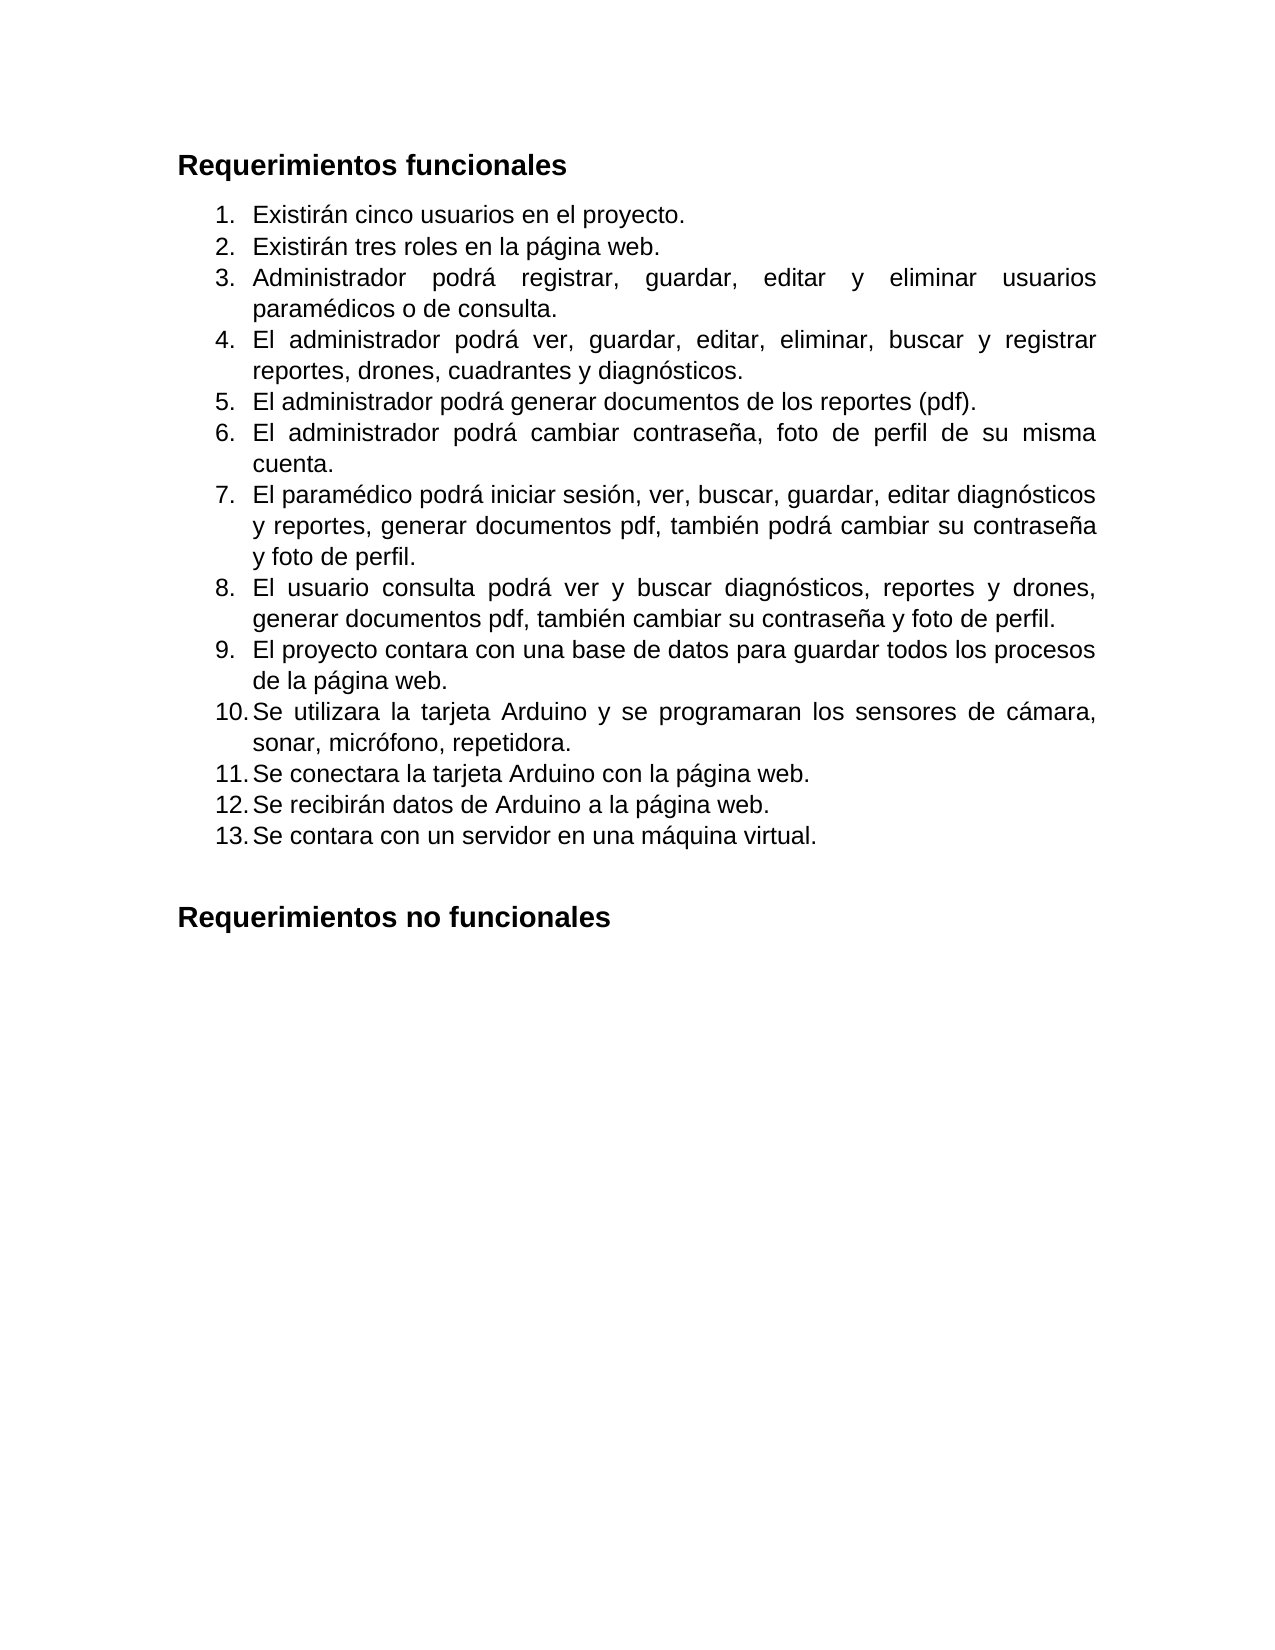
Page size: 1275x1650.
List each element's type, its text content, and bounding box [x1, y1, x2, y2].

list El paramédico podrá iniciar sesión, ver, buscar, guardar, editar diagnósticos y reportes, generar documentos pdf, también podrá cambiar su contraseña y foto de perfil. [215, 480, 1098, 571]
list Existirán cinco usuarios en el proyecto. [215, 200, 1098, 229]
list Administrador podrá registrar, guardar, editar y eliminar usuarios paramédicos o de consulta. [215, 262, 1098, 322]
list El administrador podrá ver, guardar, editar, eliminar, buscar y registrar reportes, drones, cuadrantes y diagnósticos. [215, 324, 1098, 384]
list Se contara con un servidor en una máquina virtual. [215, 821, 1098, 850]
text Requerimientos no funcionales [177, 900, 1098, 933]
list El administrador podrá cambiar contraseña, foto de perfil de su misma cuenta. [215, 418, 1098, 477]
text Requerimientos funcionales [177, 148, 1098, 181]
list Se utilizara la tarjeta Arduino y se programaran los sensores de cámara, sonar, micrófono, repetidora. [215, 697, 1098, 757]
list Existirán tres roles en la página web. [215, 231, 1098, 260]
list Se recibirán datos de Arduino a la página web. [215, 790, 1098, 819]
list El usuario consulta podrá ver y buscar diagnósticos, reportes y drones, generar documentos pdf, también cambiar su contraseña y foto de perfil. [215, 573, 1098, 633]
list Se conectara la tarjeta Arduino con la página web. [215, 759, 1098, 788]
list El administrador podrá generar documentos de los reportes (pdf). [215, 387, 1098, 415]
list El proyecto contara con una base de datos para guardar todos los procesos de la página web. [215, 635, 1098, 695]
